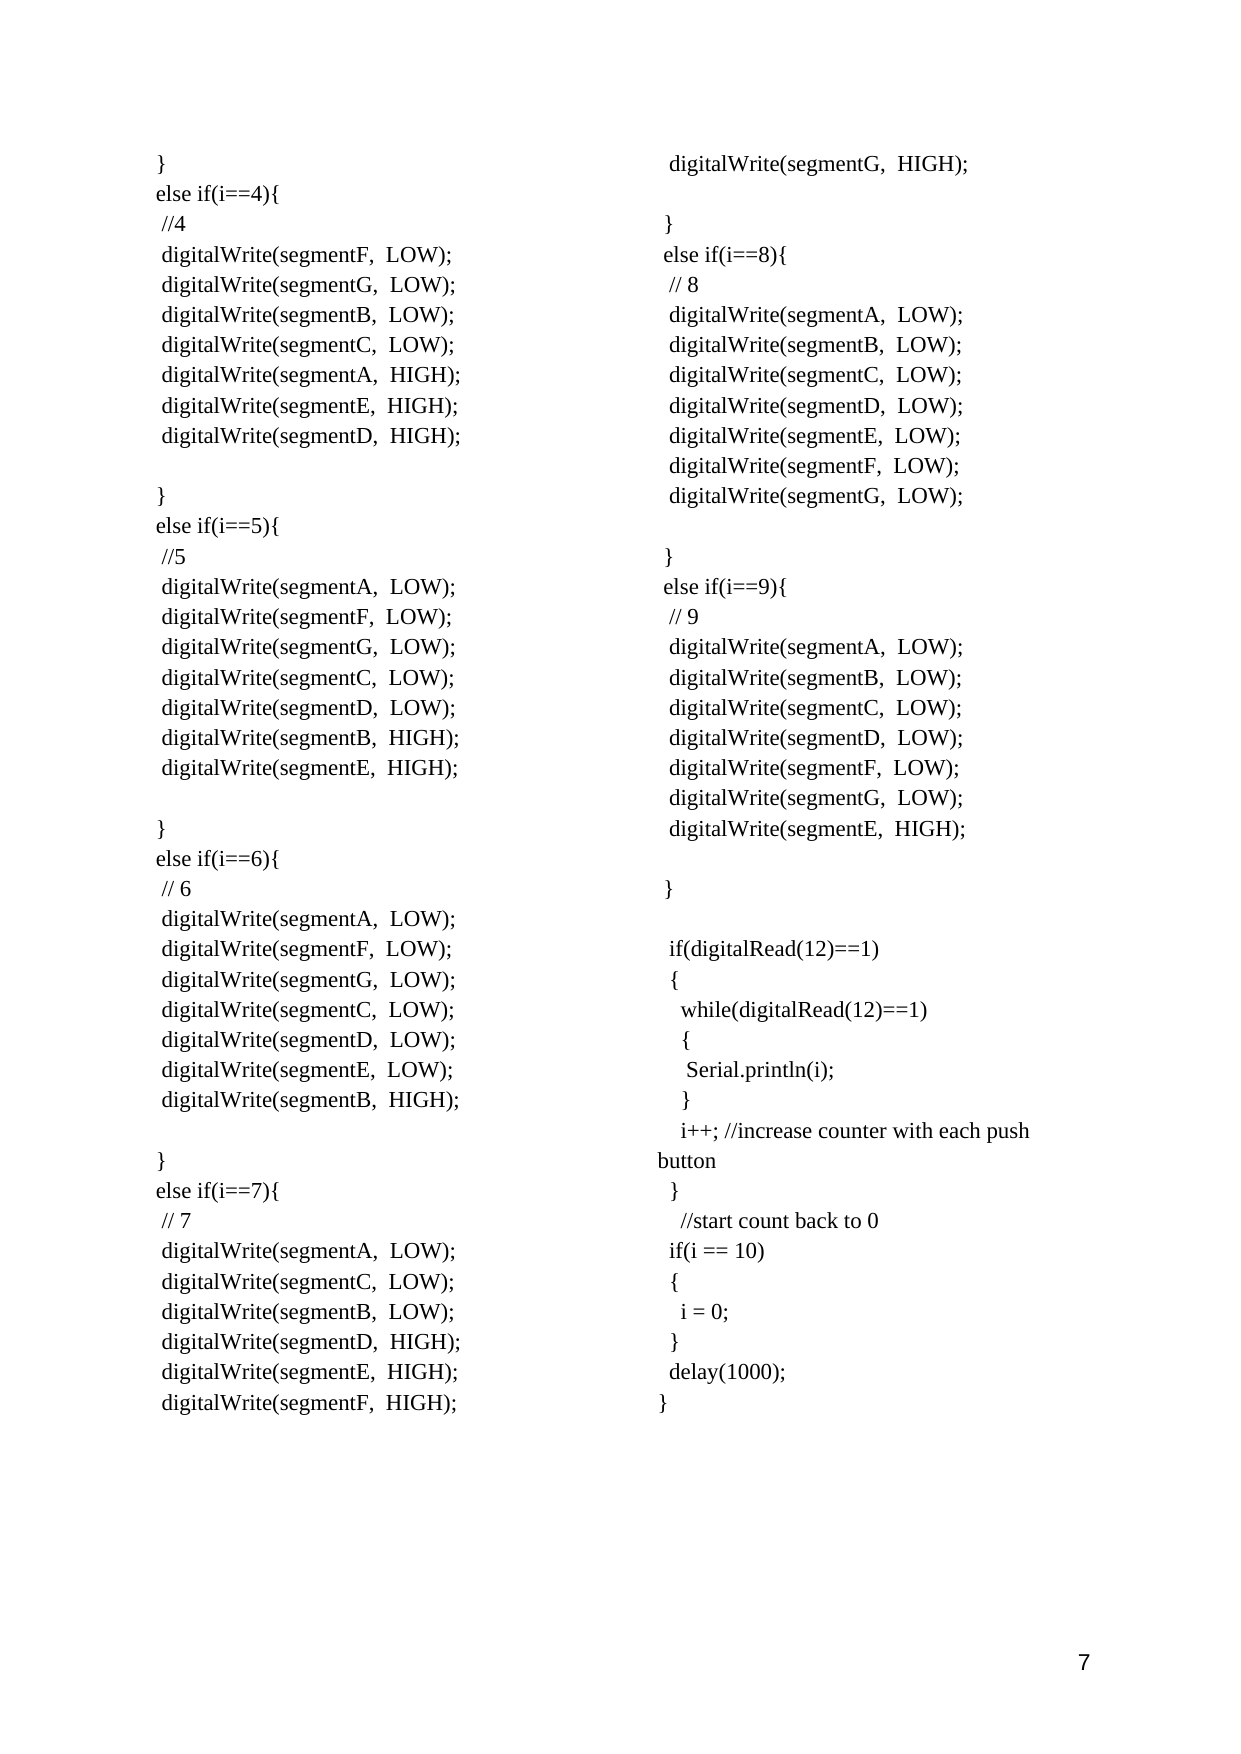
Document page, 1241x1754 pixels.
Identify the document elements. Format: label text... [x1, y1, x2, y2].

text // 8 [657, 271, 1090, 297]
text digitalWrite(segmentB, LOW); [657, 663, 1090, 690]
text if(i == 10) [657, 1237, 1090, 1264]
text digitalWrite(segmentE, HIGH); [150, 392, 582, 418]
text digitalWrite(segmentA, HIGH); [150, 361, 582, 388]
text digitalWrite(segmentC, LOW); [150, 663, 582, 690]
text digitalWrite(segmentA, LOW); [150, 573, 582, 599]
text digitalWrite(segmentD, LOW); [150, 1026, 582, 1052]
text digitalWrite(segmentA, LOW); [657, 633, 1090, 660]
text Serial.println(i); [657, 1056, 1090, 1083]
text i++; //increase counter with each push button [657, 1117, 1090, 1173]
text digitalWrite(segmentB, LOW); [150, 301, 582, 327]
text } [657, 543, 1090, 569]
text digitalWrite(segmentC, LOW); [657, 361, 1090, 388]
text digitalWrite(segmentG, LOW); [657, 784, 1090, 811]
text digitalWrite(segmentG, LOW); [150, 271, 582, 297]
text } [657, 210, 1090, 237]
text else if(i==9){ [657, 573, 1090, 599]
text digitalWrite(segmentF, LOW); [150, 603, 582, 629]
text } [657, 1328, 1090, 1354]
text delay(1000); [657, 1358, 1090, 1385]
text digitalWrite(segmentA, LOW); [150, 1237, 582, 1264]
text digitalWrite(segmentC, LOW); [150, 1268, 582, 1294]
text } [657, 1177, 1090, 1203]
text } [657, 875, 1090, 901]
text digitalWrite(segmentE, LOW); [657, 422, 1090, 448]
text digitalWrite(segmentC, LOW); [657, 694, 1090, 720]
text } [657, 1086, 1090, 1113]
text // 6 [150, 875, 582, 901]
text if(digitalRead(12)==1) [657, 935, 1090, 962]
text digitalWrite(segmentF, LOW); [657, 754, 1090, 781]
text digitalWrite(segmentE, HIGH); [657, 814, 1090, 841]
text digitalWrite(segmentG, LOW); [657, 482, 1090, 509]
text digitalWrite(segmentC, LOW); [150, 996, 582, 1022]
text else if(i==6){ [150, 845, 582, 871]
text //5 [150, 543, 582, 569]
text digitalWrite(segmentB, LOW); [657, 331, 1090, 358]
text { [657, 1026, 1090, 1052]
text } [150, 814, 582, 841]
text digitalWrite(segmentE, HIGH); [150, 1358, 582, 1385]
text while(digitalRead(12)==1) [657, 996, 1090, 1022]
text else if(i==4){ [150, 180, 582, 207]
text digitalWrite(segmentB, HIGH); [150, 1086, 582, 1113]
text } [657, 1388, 1090, 1415]
text digitalWrite(segmentA, LOW); [150, 905, 582, 932]
text } [150, 482, 582, 509]
text digitalWrite(segmentD, HIGH); [150, 1328, 582, 1354]
text digitalWrite(segmentG, HIGH); [657, 150, 1090, 176]
text digitalWrite(segmentC, LOW); [150, 331, 582, 358]
text //start count back to 0 [657, 1207, 1090, 1234]
text //4 [150, 210, 582, 237]
text // 9 [657, 603, 1090, 629]
text } [150, 150, 582, 176]
text // 7 [150, 1207, 582, 1234]
text else if(i==8){ [657, 241, 1090, 267]
text digitalWrite(segmentE, LOW); [150, 1056, 582, 1083]
text digitalWrite(segmentF, HIGH); [150, 1388, 582, 1415]
text digitalWrite(segmentB, HIGH); [150, 724, 582, 750]
text digitalWrite(segmentA, LOW); [657, 301, 1090, 327]
text digitalWrite(segmentB, LOW); [150, 1298, 582, 1324]
text digitalWrite(segmentE, HIGH); [150, 754, 582, 781]
text { [657, 966, 1090, 992]
text digitalWrite(segmentF, LOW); [657, 452, 1090, 478]
text digitalWrite(segmentG, LOW); [150, 633, 582, 660]
text i = 0; [657, 1298, 1090, 1324]
text digitalWrite(segmentD, HIGH); [150, 422, 582, 448]
text else if(i==7){ [150, 1177, 582, 1203]
text } [150, 1147, 582, 1173]
text digitalWrite(segmentD, LOW); [657, 392, 1090, 418]
text else if(i==5){ [150, 512, 582, 539]
text digitalWrite(segmentD, LOW); [150, 694, 582, 720]
text digitalWrite(segmentG, LOW); [150, 966, 582, 992]
text digitalWrite(segmentF, LOW); [150, 241, 582, 267]
text digitalWrite(segmentF, LOW); [150, 935, 582, 962]
text digitalWrite(segmentD, LOW); [657, 724, 1090, 750]
text { [657, 1268, 1090, 1294]
